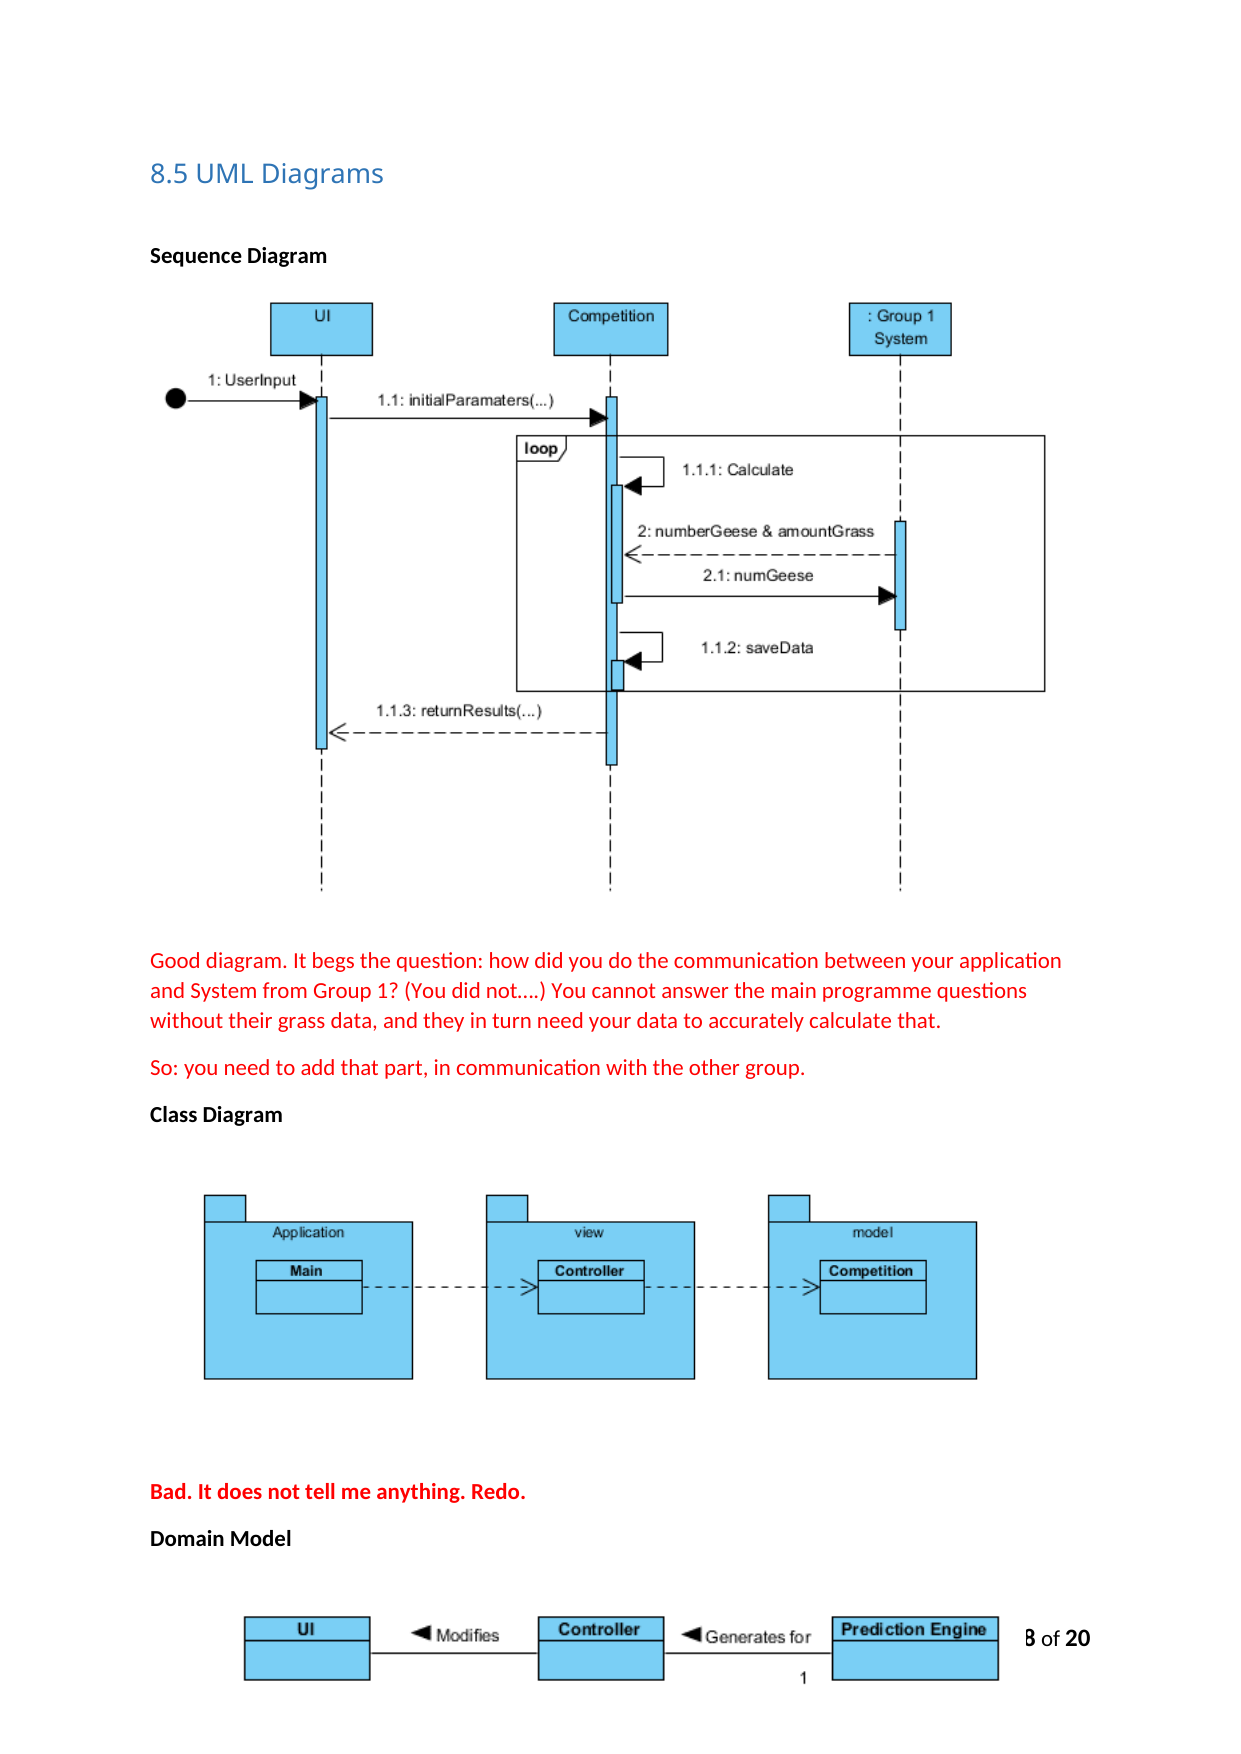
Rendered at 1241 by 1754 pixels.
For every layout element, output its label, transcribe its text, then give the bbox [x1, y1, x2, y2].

text Sequence Diagram [150, 241, 1090, 269]
picture [171, 1147, 1064, 1419]
picture [150, 288, 1088, 905]
text Class Diagram [150, 1100, 1090, 1128]
picture [213, 1571, 1026, 1701]
text Domain Model [150, 1524, 1090, 1552]
text So: you need to add that part, in communication with the other group. [150, 1053, 1090, 1081]
subtitle 8.5 UML Diagrams [150, 154, 1090, 191]
